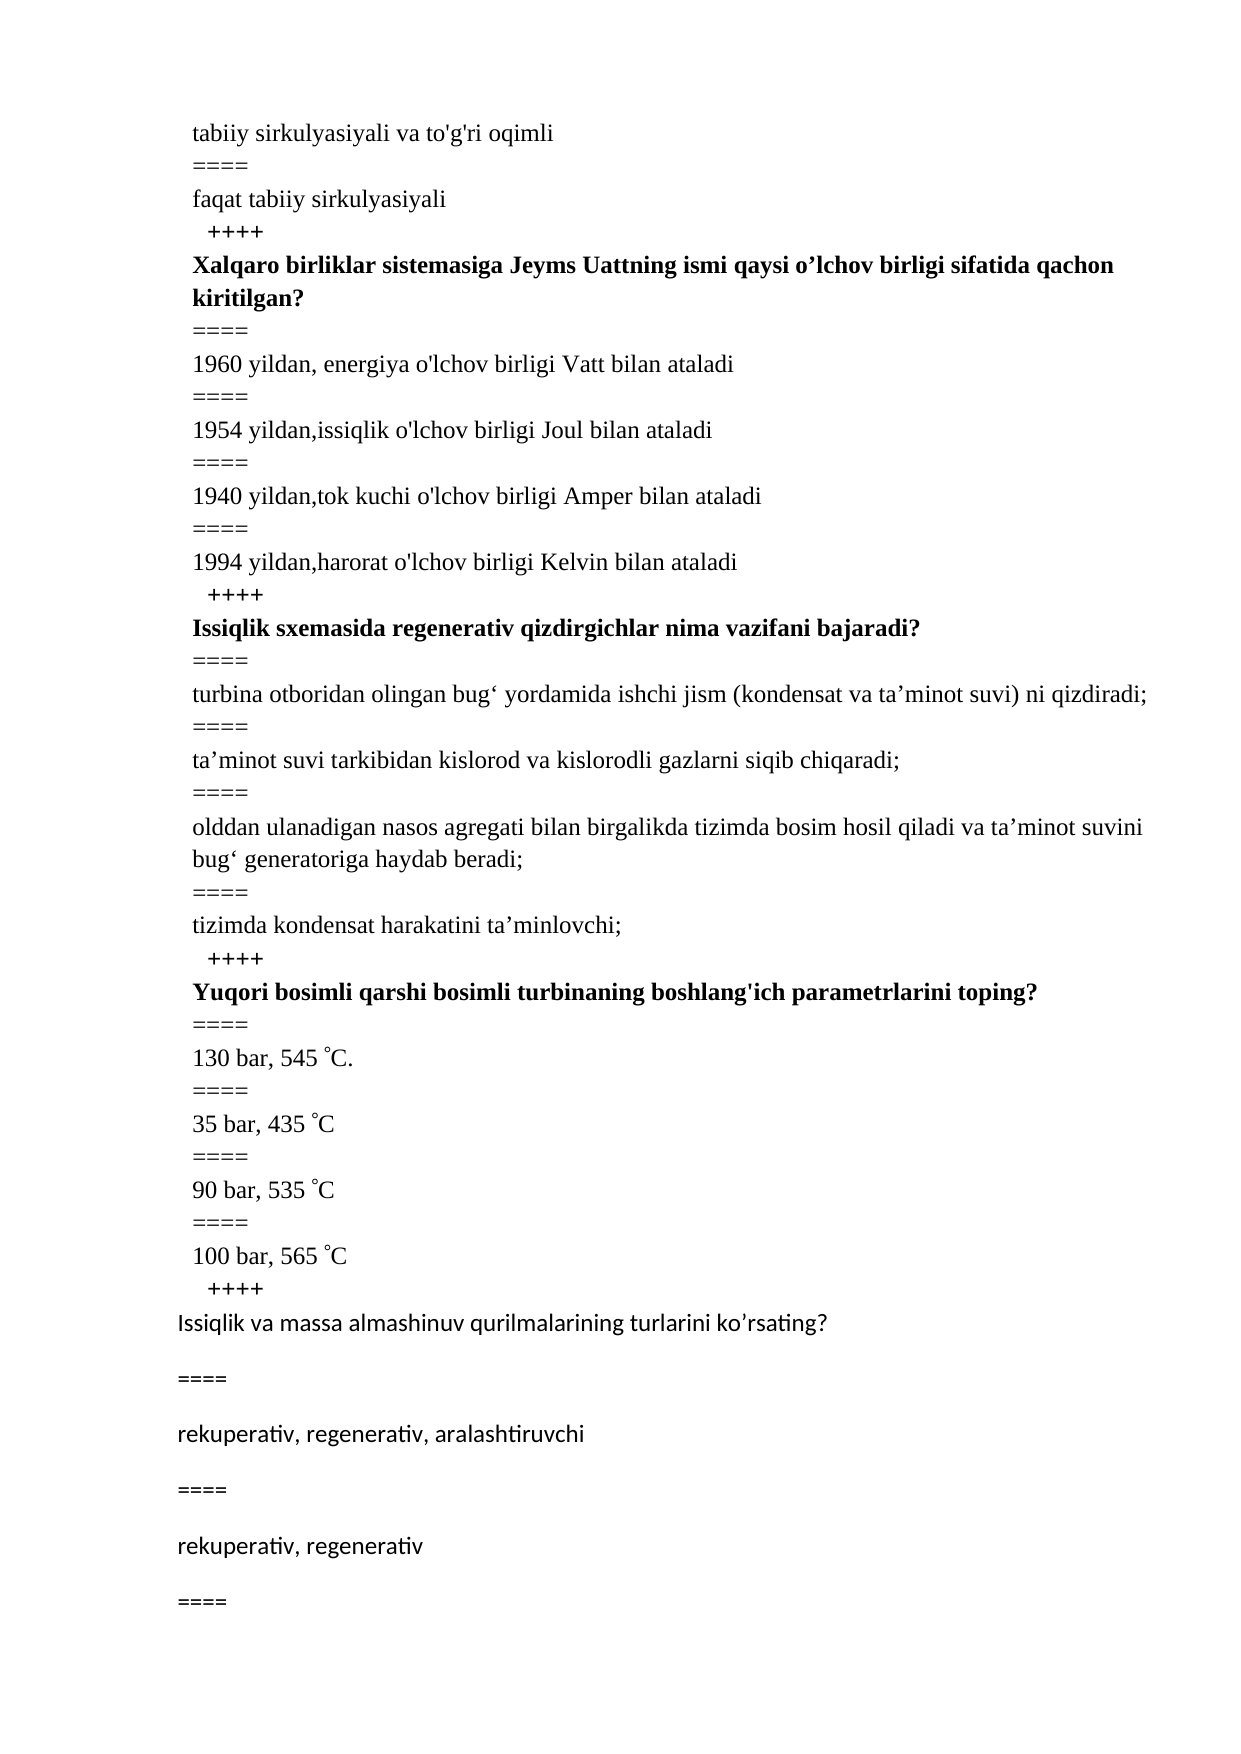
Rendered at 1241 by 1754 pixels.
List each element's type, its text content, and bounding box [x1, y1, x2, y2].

text ==== [192, 1010, 1152, 1038]
text 1954 yildan,issiqlik o'lchov birligi Joul bilan ataladi [192, 415, 1152, 444]
text Issiqlik va massa almashinuv qurilmalarining turlarini ko’rsating? [177, 1307, 1152, 1337]
text Xalqaro birliklar sistemasiga Jeyms Uattning ismi qaysi o’lchov birligi sifatida qachon kiritilgan? [192, 250, 1152, 312]
text 100 bar, 565 С [192, 1241, 1152, 1269]
text 1994 yildan,harorat o'lchov birligi Kelvin bilan ataladi [192, 547, 1152, 576]
text ==== [177, 1586, 1152, 1617]
text rеkupеrаtiv, rеgеnеrаtiv [177, 1530, 1152, 1561]
text ==== [192, 382, 1152, 411]
text ta’minot suvi tarkibidan kislorod va kislorodli gazlarni siqib chiqaradi; [192, 746, 1152, 774]
text ==== [192, 1208, 1152, 1237]
text 35 bar, 435 С [192, 1109, 1152, 1137]
text ==== [177, 1363, 1152, 1393]
text ==== [192, 448, 1152, 477]
text ==== [192, 151, 1152, 180]
text ==== [192, 1076, 1152, 1104]
text turbina otboridan olingan bug‘ yordamida ishchi jism (kondensat va ta’minot suvi) ni qizdiradi; [192, 679, 1152, 708]
text ++++ [207, 944, 1152, 972]
text ==== [192, 778, 1152, 807]
text Issiqlik sxemasida regenerativ qizdirgichlar nima vazifani bajaradi? [192, 613, 1152, 642]
text Yuqori bosimli qarshi bosimli turbinaning boshlang'ich parametrlarini toping? [192, 977, 1152, 1005]
text ==== [192, 514, 1152, 543]
text 1960 yildan, energiya o'lchov birligi Vatt bilan ataladi [192, 349, 1152, 378]
text ==== [192, 316, 1152, 345]
text tizimda kondensat harakatini ta’minlovchi; [192, 911, 1152, 939]
text ==== [177, 1474, 1152, 1505]
text ==== [192, 878, 1152, 906]
text 1940 yildan,tok kuchi o'lchov birligi Amper bilan ataladi [192, 481, 1152, 510]
text rеkupеrаtiv, rеgеnеrаtiv, аrаlаshtiruvchi [177, 1418, 1152, 1449]
text 90 bar, 535 С [192, 1175, 1152, 1203]
text ==== [192, 646, 1152, 675]
text ++++ [207, 217, 1152, 246]
text olddan ulanadigan nasos agregati bilan birgalikda tizimda bosim hosil qiladi va ta’minot suvini bug‘ generatoriga haydab beradi; [192, 812, 1152, 873]
text ++++ [207, 1274, 1152, 1303]
text faqat tabiiy sirkulyasiyali [192, 184, 1152, 213]
text 130 bar, 545 С. [192, 1043, 1152, 1071]
text ++++ [207, 580, 1152, 609]
text ==== [192, 712, 1152, 741]
text ==== [192, 1142, 1152, 1171]
text tabiiy sirkulyasiyali va to'g'ri oqimli [192, 118, 1152, 147]
